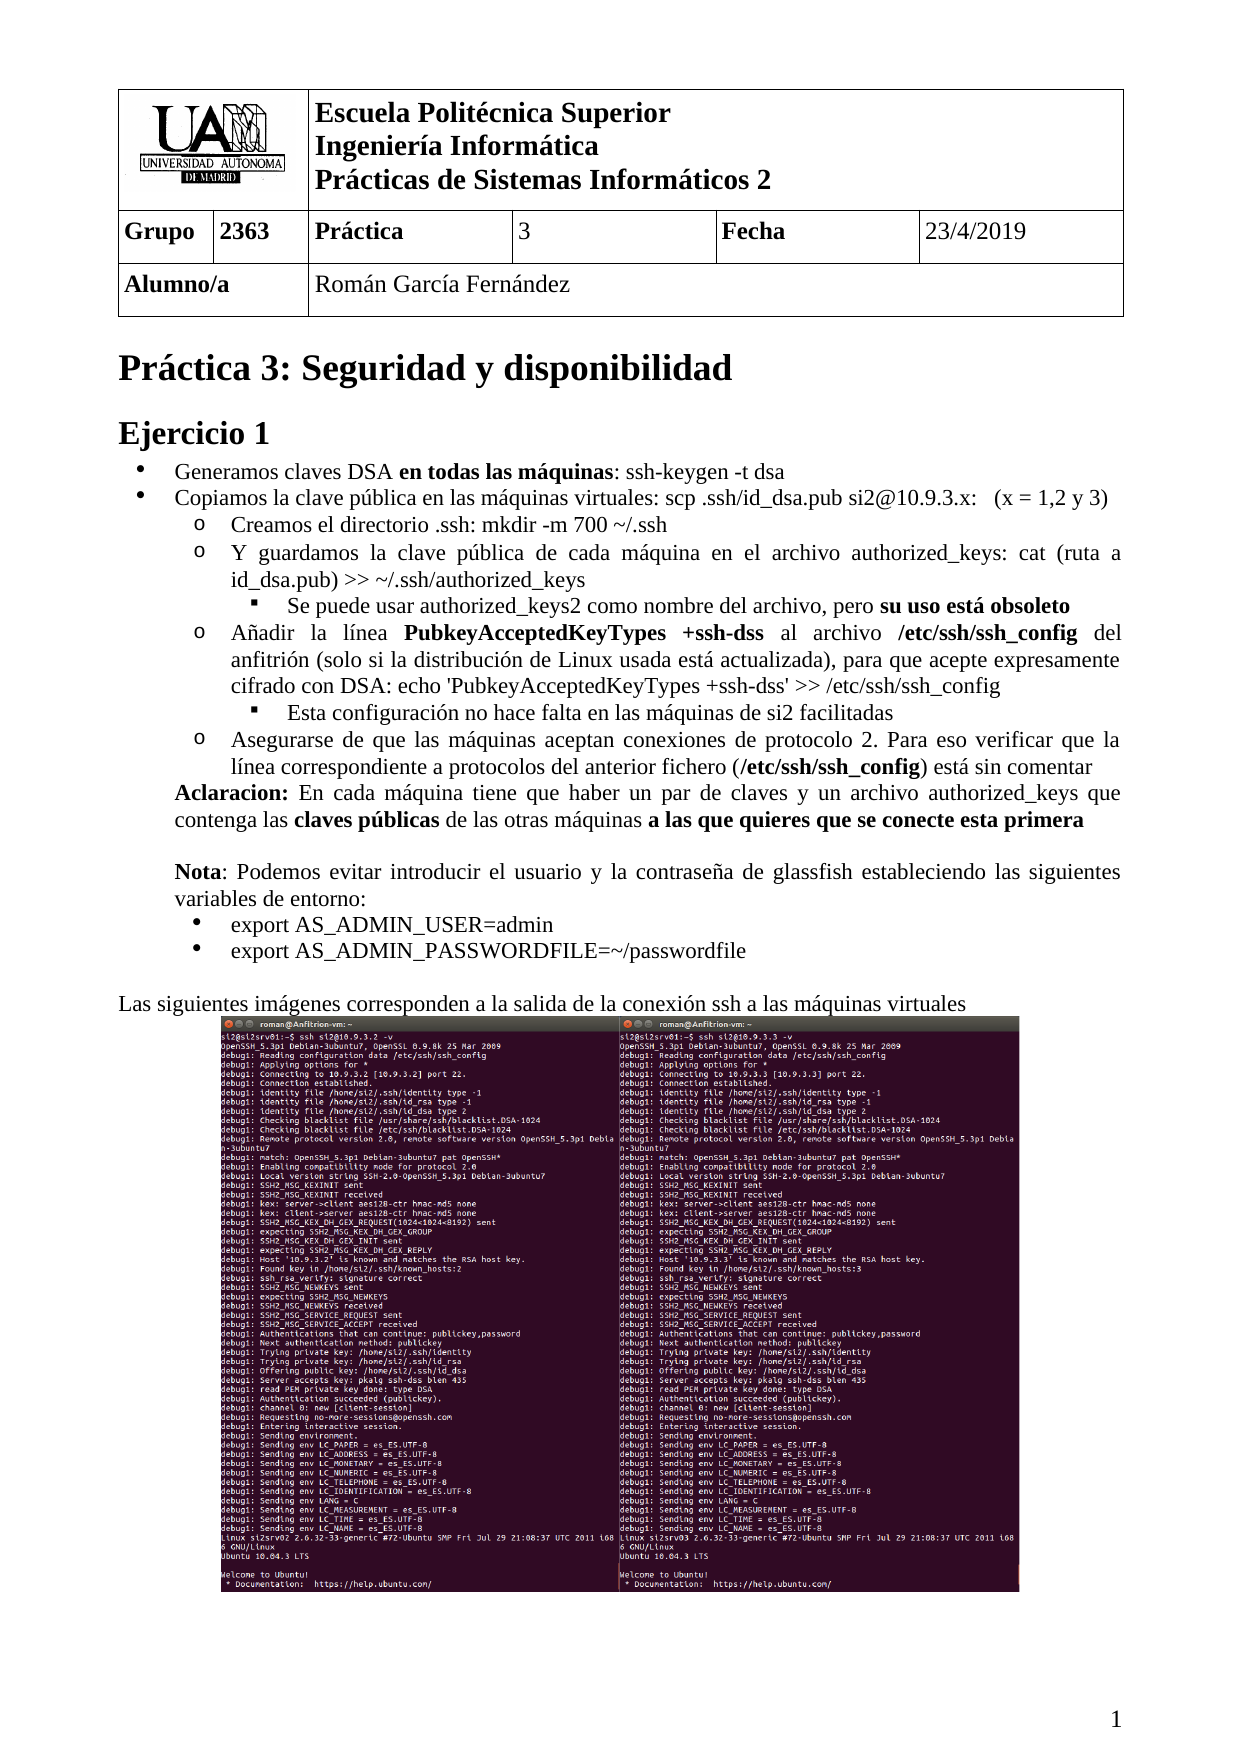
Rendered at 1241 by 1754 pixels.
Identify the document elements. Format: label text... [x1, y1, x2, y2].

table_cell Román García Fernández [309, 264, 1123, 316]
picture [123, 94, 296, 192]
list Esta configuración no hace falta en las máquinas de si2 facilitadas [249, 699, 1122, 725]
list Y guardamos la clave pública de cada máquina en el archivo authorized_keys: cat (ruta a id_dsa.pub) >> ~/.ssh/authorized_keys [193, 538, 1122, 592]
list Asegurarse de que las máquinas aceptan conexiones de protocolo 2. Para eso verificar que la línea correspondiente a protocolos del anterior fichero (/etc/ssh/ssh_config) está sin comentar [193, 725, 1122, 779]
list Creamos el directorio .ssh: mkdir -m 700 ~/.ssh [193, 511, 1122, 538]
title Práctica 3: Seguridad y disponibilidad [118, 345, 1122, 388]
text Nota: Podemos evitar introducir el usuario y la contraseña de glassfish estableciendo las siguientes variables de entorno: [174, 858, 1122, 911]
table_cell Alumno/a [119, 264, 308, 316]
table_cell Práctica [309, 211, 512, 263]
list Generamos claves DSA en todas las máquinas: ssh-keygen -t dsa [137, 458, 1122, 484]
text Aclaracion: En cada máquina tiene que haber un par de claves y un archivo authorized_keys que contenga las claves públicas de las otras máquinas a las que quieres que se conecte esta primera [174, 779, 1122, 832]
list export AS_ADMIN_PASSWORDFILE=~/passwordfile [193, 937, 1122, 964]
list Añadir la línea PubkeyAcceptedKeyTypes +ssh-dss al archivo /etc/ssh/ssh_config del anfitrión (solo si la distribución de Linux usada está actualizada), para que acepte expresamente cifrado con DSA: echo 'PubkeyAcceptedKeyTypes +ssh-dss' >> /etc/ssh/ssh_config [193, 619, 1122, 699]
table_cell Grupo [119, 211, 213, 263]
list Se puede usar authorized_keys2 como nombre del archivo, pero su uso está obsoleto [249, 592, 1122, 619]
list Copiamos la clave pública en las máquinas virtuales: scp .ssh/id_dsa.pub si2@10.9.3.x: (x = 1,2 y 3) [137, 484, 1122, 511]
text Las siguientes imágenes corresponden a la salida de la conexión ssh a las máquinas virtuales [118, 990, 1122, 1016]
table_cell Fecha [717, 211, 919, 263]
table_cell 2363 [214, 211, 308, 263]
picture [221, 1016, 1020, 1592]
list export AS_ADMIN_USER=admin [193, 911, 1122, 937]
table_cell 23/4/2019 [920, 211, 1123, 263]
table_cell 3 [513, 211, 716, 263]
table_header Escuela Politécnica Superior Ingeniería Informática Prácticas de Sistemas Informáticos 2 [309, 90, 1123, 209]
subtitle Ejercicio 1 [118, 413, 1122, 452]
table_header [119, 90, 308, 209]
